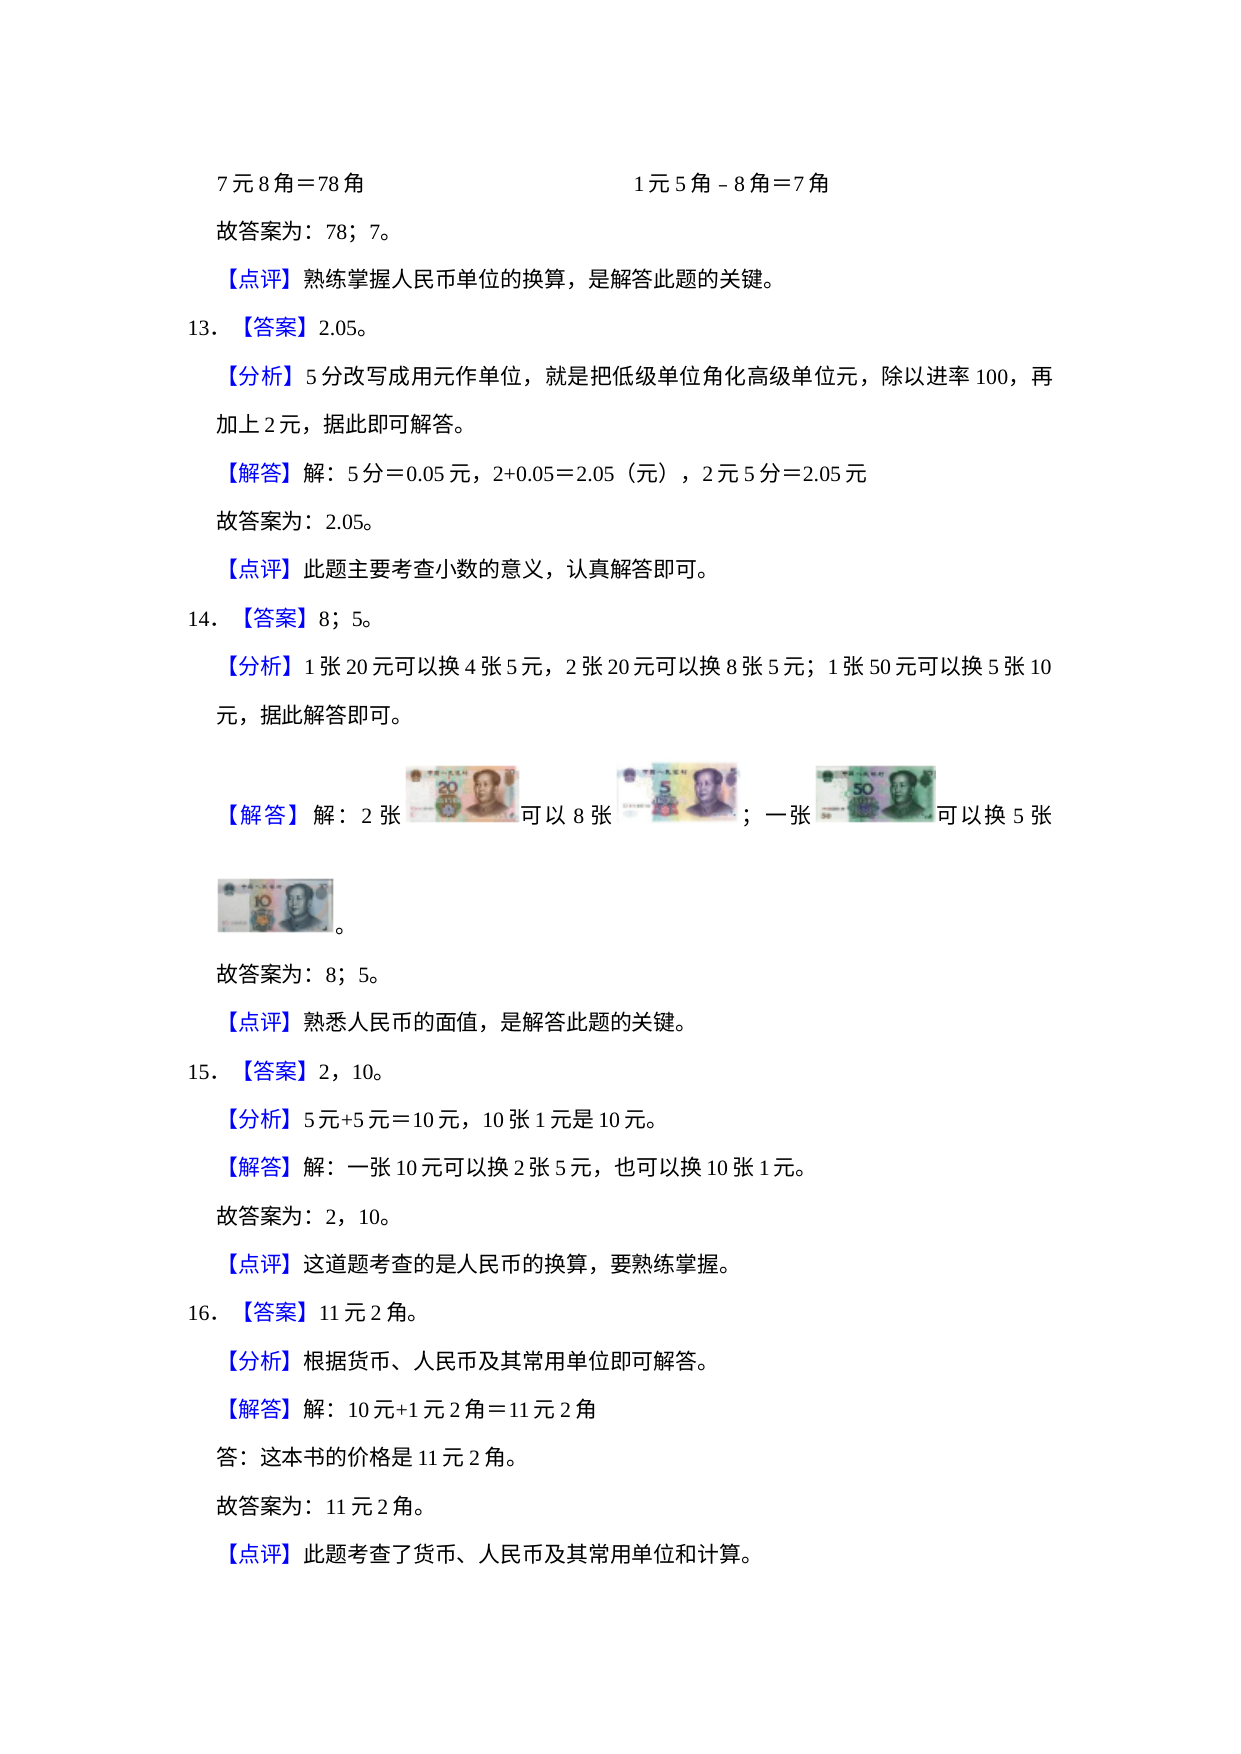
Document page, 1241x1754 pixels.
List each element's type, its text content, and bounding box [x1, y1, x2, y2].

text 【解答】解：10元+1元2角＝11元2角 [216, 1392, 1053, 1424]
text 【解答】解：5分＝0.05元，2+0.05＝2.05（元），2元5分＝2.05元 [216, 455, 1053, 488]
text 故答案为：2.05。 [216, 504, 1053, 536]
text 14．【答案】8；5。 [187, 600, 1053, 633]
text 【点评】此题考查了货币、人民币及其常用单位和计算。 [216, 1537, 1053, 1569]
text 故答案为：11元2角。 [216, 1488, 1053, 1521]
text 【分析】根据货币、人民币及其常用单位即可解答。 [216, 1343, 1053, 1376]
text 【点评】熟悉人民币的面值，是解答此题的关键。 [216, 1005, 1053, 1037]
text 13．【答案】2.05。 [187, 310, 1053, 342]
picture [813, 763, 936, 824]
picture [216, 877, 335, 934]
text 【点评】这道题考查的是人民币的换算，要熟练掌握。 [216, 1247, 1053, 1279]
text 故答案为：8；5。 [216, 957, 1053, 989]
table_header 1元5角﹣8角＝7角 [630, 162, 1047, 213]
picture [403, 763, 521, 824]
picture [614, 759, 742, 824]
text 【分析】1张20元可以换4张5元，2张20元可以换8张5元；1张50元可以换5张10元，据此解答即可。 [216, 649, 1053, 730]
text 【解答】解：2张可以8张；一张可以换5张。 [216, 746, 1053, 941]
text 15．【答案】2，10。 [187, 1053, 1053, 1086]
text 故答案为：78；7。 [216, 213, 1053, 246]
table_header 7元8角＝78角 [214, 162, 630, 213]
text 【分析】5元+5元＝10元，10张1元是10元。 [216, 1102, 1053, 1134]
text 【点评】此题主要考查小数的意义，认真解答即可。 [216, 552, 1053, 584]
text 【点评】熟练掌握人民币单位的换算，是解答此题的关键。 [216, 262, 1053, 294]
text 故答案为：2，10。 [216, 1198, 1053, 1231]
text 【分析】5分改写成用元作单位，就是把低级单位角化高级单位元，除以进率100，再加上2元，据此即可解答。 [216, 358, 1053, 439]
text 16．【答案】11元2角。 [187, 1295, 1053, 1327]
text 答：这本书的价格是11元2角。 [216, 1440, 1053, 1472]
text 【解答】解：一张10元可以换2张5元，也可以换10张1元。 [216, 1150, 1053, 1182]
